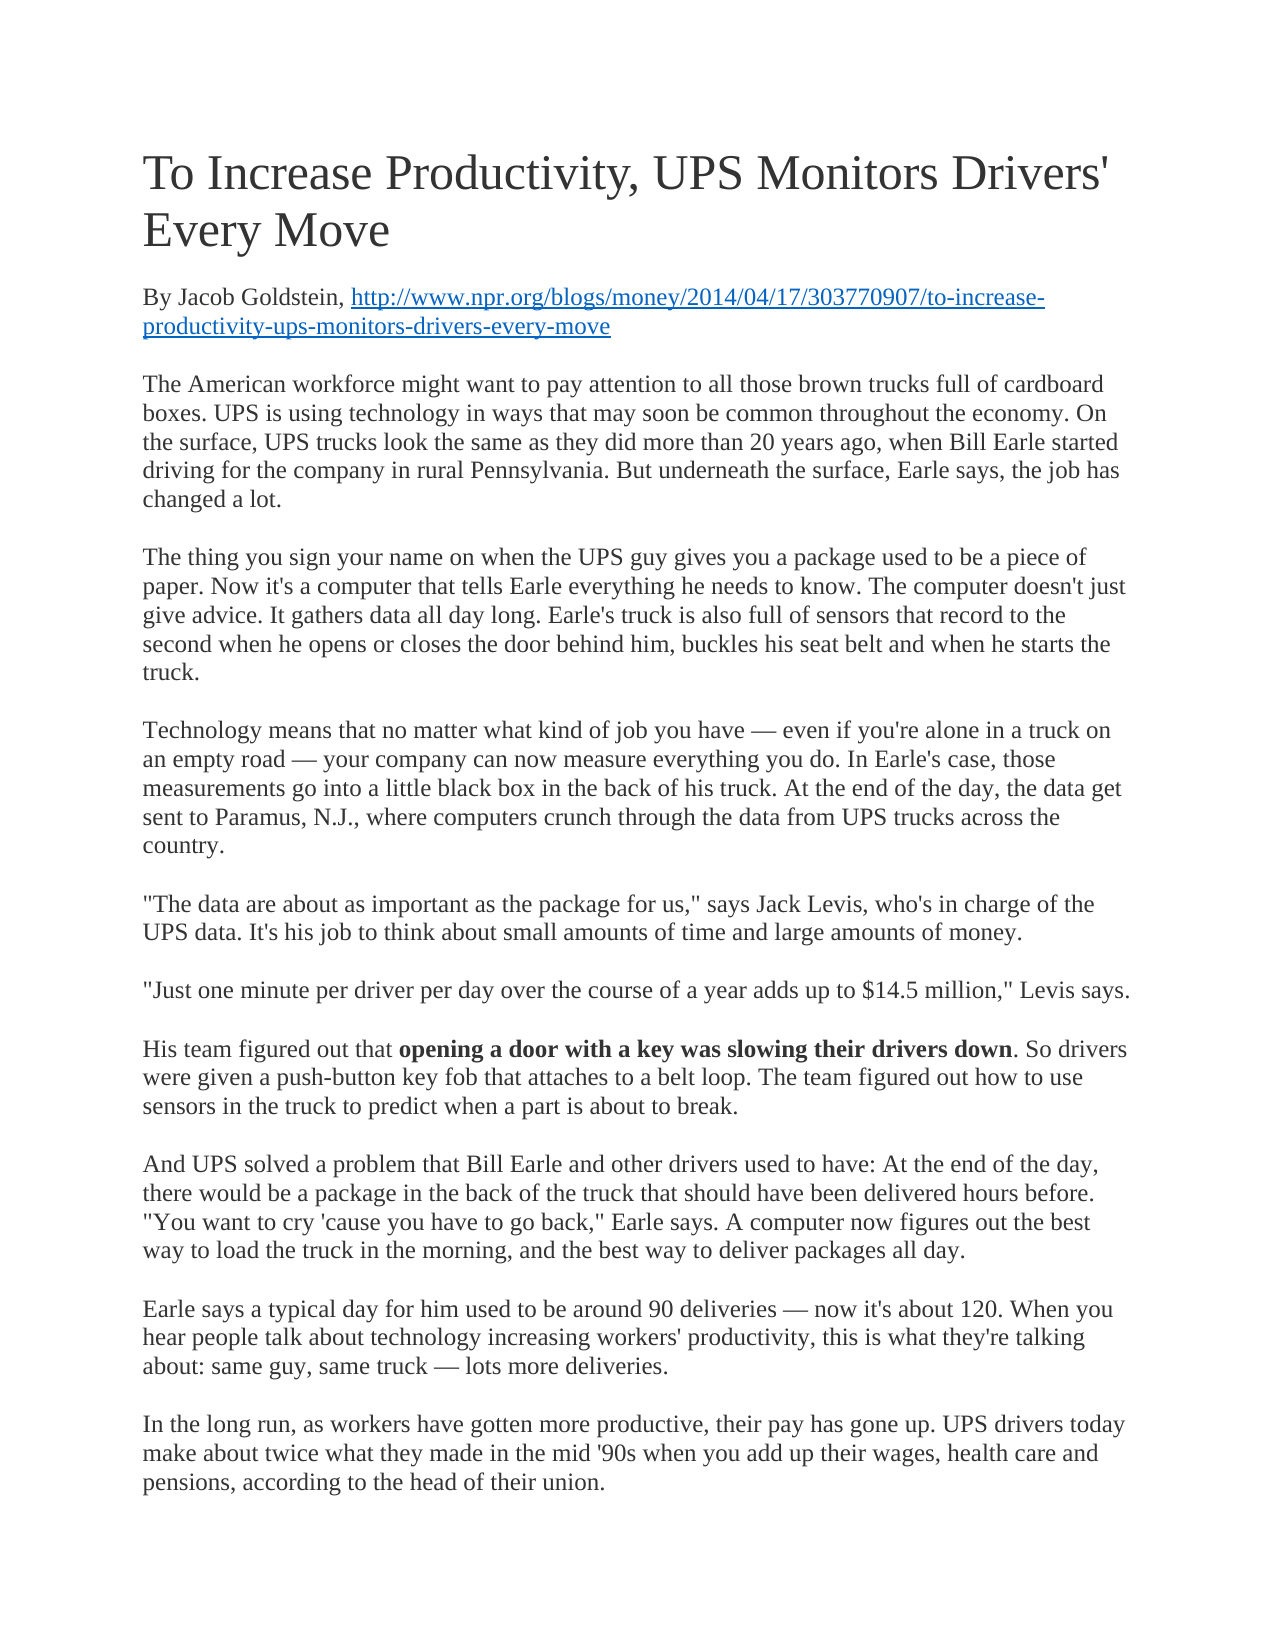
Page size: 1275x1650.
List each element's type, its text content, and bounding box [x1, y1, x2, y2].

text By Jacob Goldstein, http://www.npr.org/blogs/money/2014/04/17/303770907/to-increase-productivity-ups-monitors-drivers-every-move [142, 282, 1132, 340]
text His team figured out that opening a door with a key was slowing their drivers down. So drivers were given a push-button key fob that attaches to a belt loop. The team figured out how to use sensors in the truck to predict when a part is about to break. [142, 1034, 1132, 1120]
text "Just one minute per driver per day over the course of a year adds up to $14.5 million," Levis says. [142, 976, 1132, 1004]
text The American workforce might want to pay attention to all those brown trucks full of cardboard boxes. UPS is using technology in ways that may soon be common throughout the economy. On the surface, UPS trucks look the same as they did more than 20 years ago, when Bill Earle started driving for the company in rural Pennsylvania. But underneath the surface, Earle says, the job has changed a lot. [142, 369, 1132, 513]
text "The data are about as important as the package for us," says Jack Levis, who's in charge of the UPS data. It's his job to think about small amounts of time and large amounts of money. [142, 889, 1132, 946]
text The thing you sign your name on when the UPS guy gives you a package used to be a piece of paper. Now it's a computer that tells Earle everything he needs to know. The computer doesn't just give advice. It gathers data all day long. Earle's truck is also full of sensors that record to the second when he opens or closes the door behind him, buckles his seat belt and when he starts the truck. [142, 542, 1132, 686]
text Earle says a typical day for him used to be around 90 deliveries — now it's about 120. When you hear people talk about technology increasing workers' productivity, this is what they're talking about: same guy, same truck — lots more deliveries. [142, 1294, 1132, 1380]
text In the long run, as workers have gotten more productive, their pay has gone up. UPS drivers today make about twice what they made in the mid '90s when you add up their wages, health care and pensions, according to the head of their union. [142, 1409, 1132, 1496]
text To Increase Productivity, UPS Monitors Drivers' Every Move [142, 142, 1132, 257]
text And UPS solved a problem that Bill Earle and other drivers used to have: At the end of the day, there would be a package in the back of the truck that should have been delivered hours before. "You want to cry 'cause you have to go back," Earle says. A computer now figures out the best way to load the truck in the morning, and the best way to deliver packages all day. [142, 1149, 1132, 1264]
text Technology means that no matter what kind of job you have — even if you're alone in a truck on an empty road — your company can now measure everything you do. In Earle's case, those measurements go into a little black box in the back of his truck. At the end of the day, the data get sent to Paramus, N.J., where computers crunch through the data from UPS trucks across the country. [142, 716, 1132, 859]
